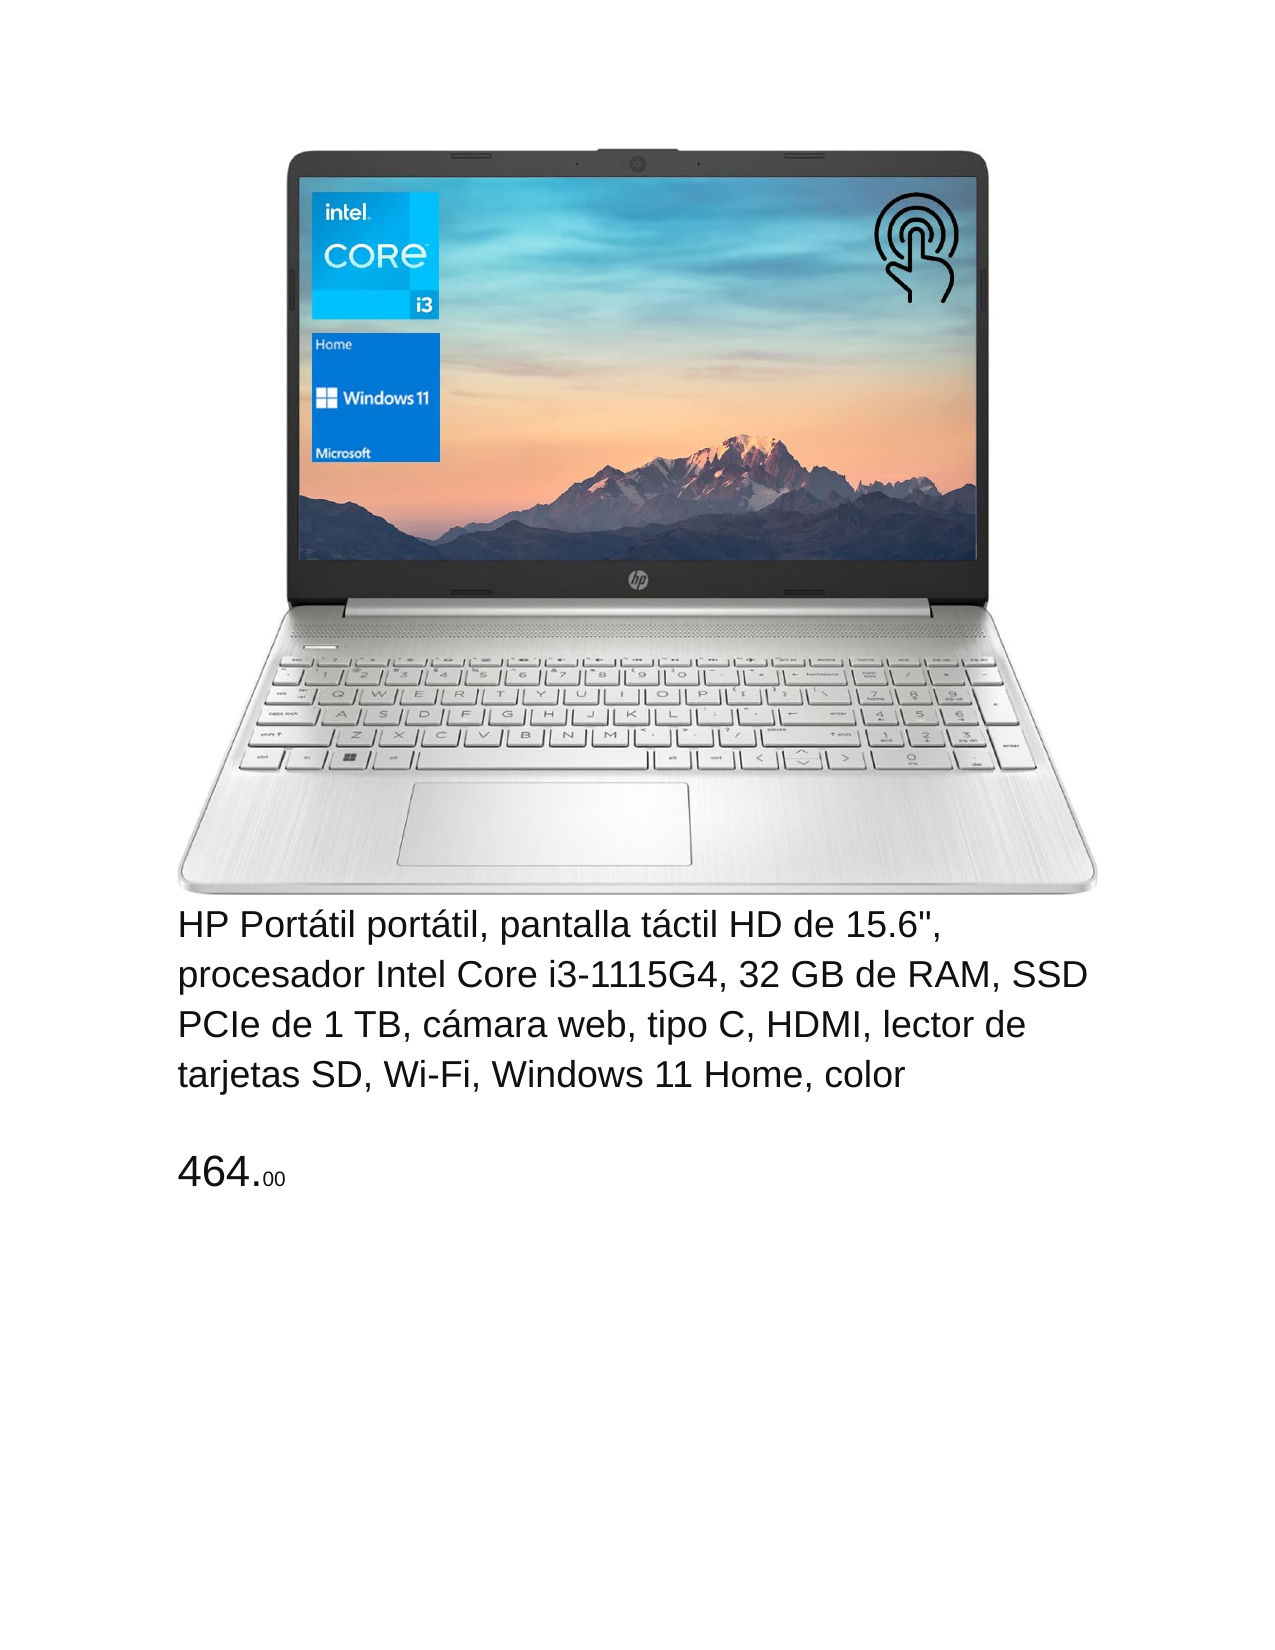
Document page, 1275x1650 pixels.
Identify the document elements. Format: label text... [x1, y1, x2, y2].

text 464.00 [262, 1146, 1098, 1196]
picture [177, 147, 1098, 896]
text HP Portátil portátil, pantalla táctil HD de 15.6", procesador Intel Core i3-1115G4, 32 GB de RAM, SSD PCIe de 1 TB, cámara web, tipo C, HDMI, lector de tarjetas SD, Wi-Fi, Windows 11 Home, color [177, 896, 1098, 1095]
